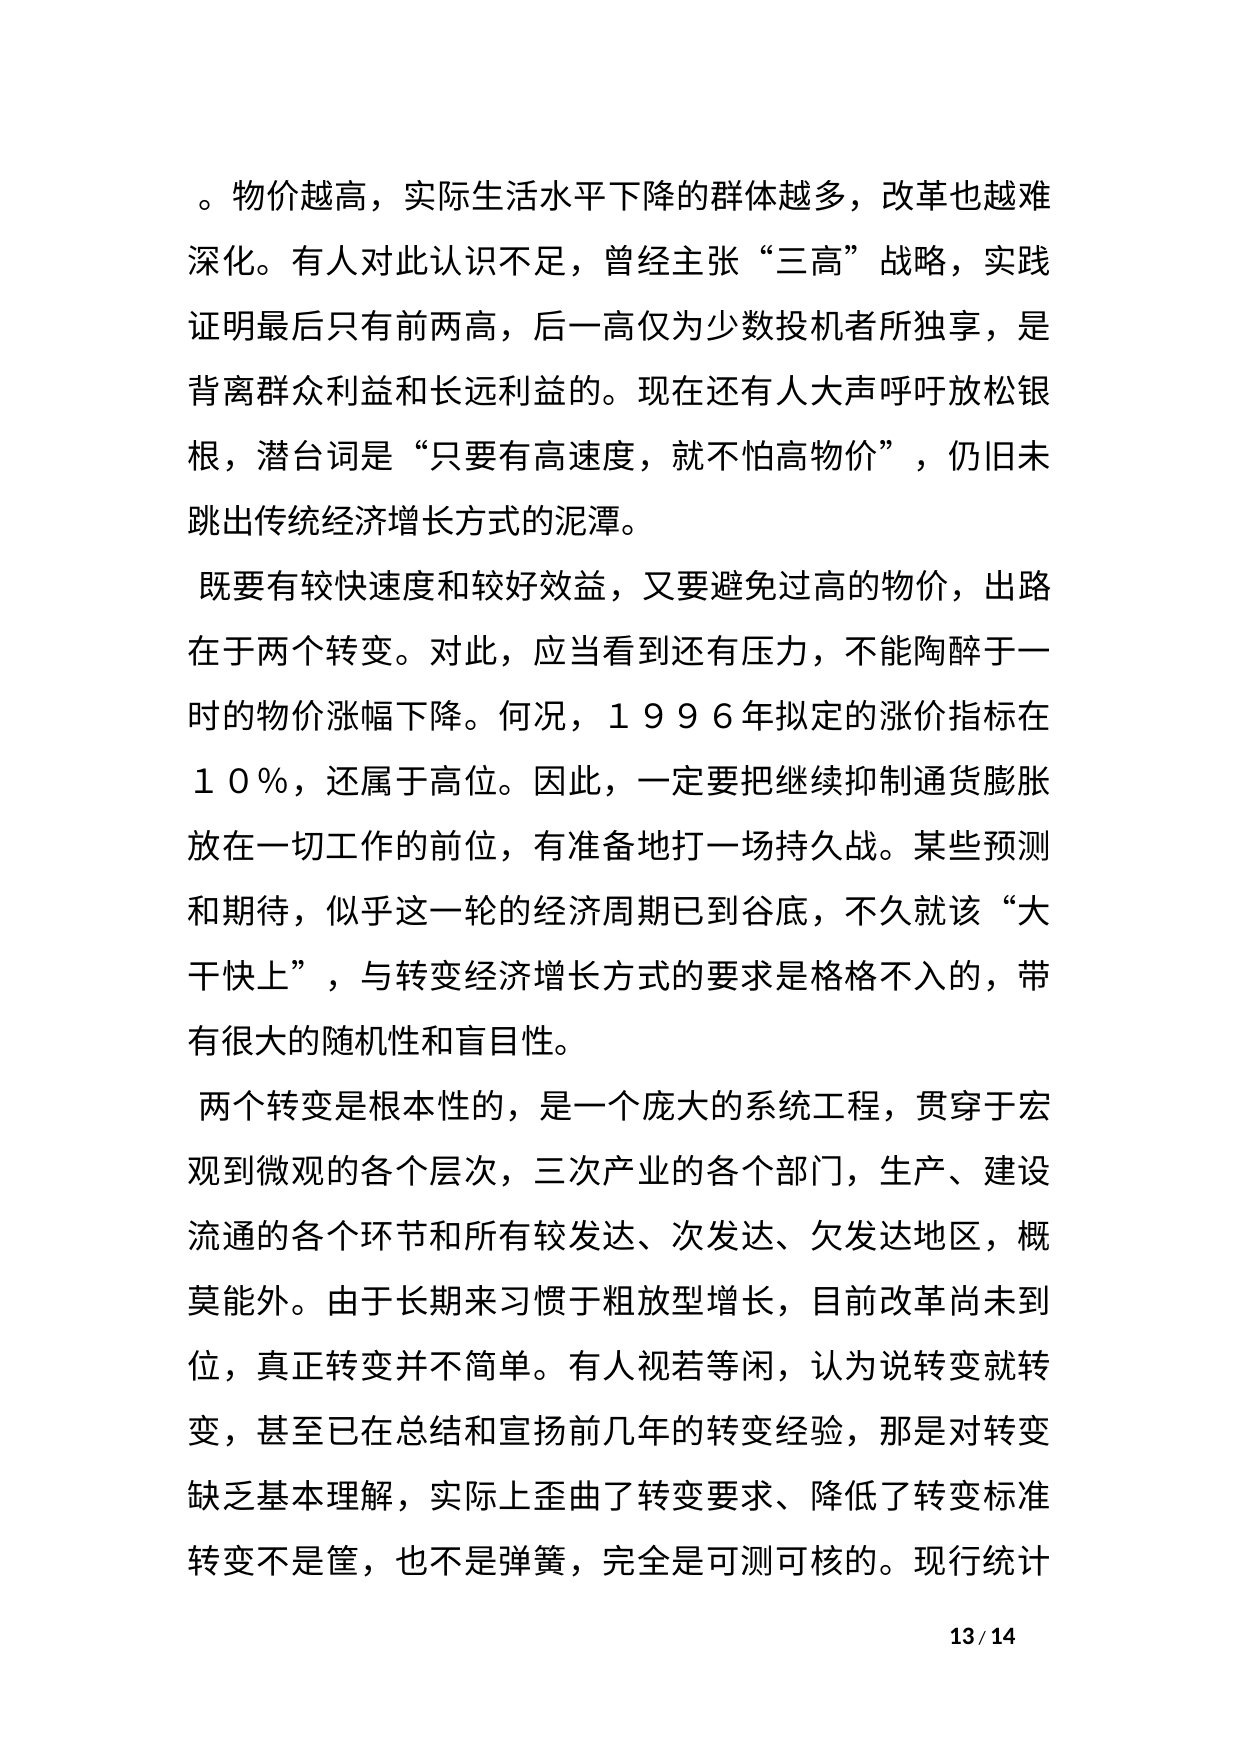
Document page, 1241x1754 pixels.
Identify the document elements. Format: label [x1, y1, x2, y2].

text [187, 162, 1053, 1592]
